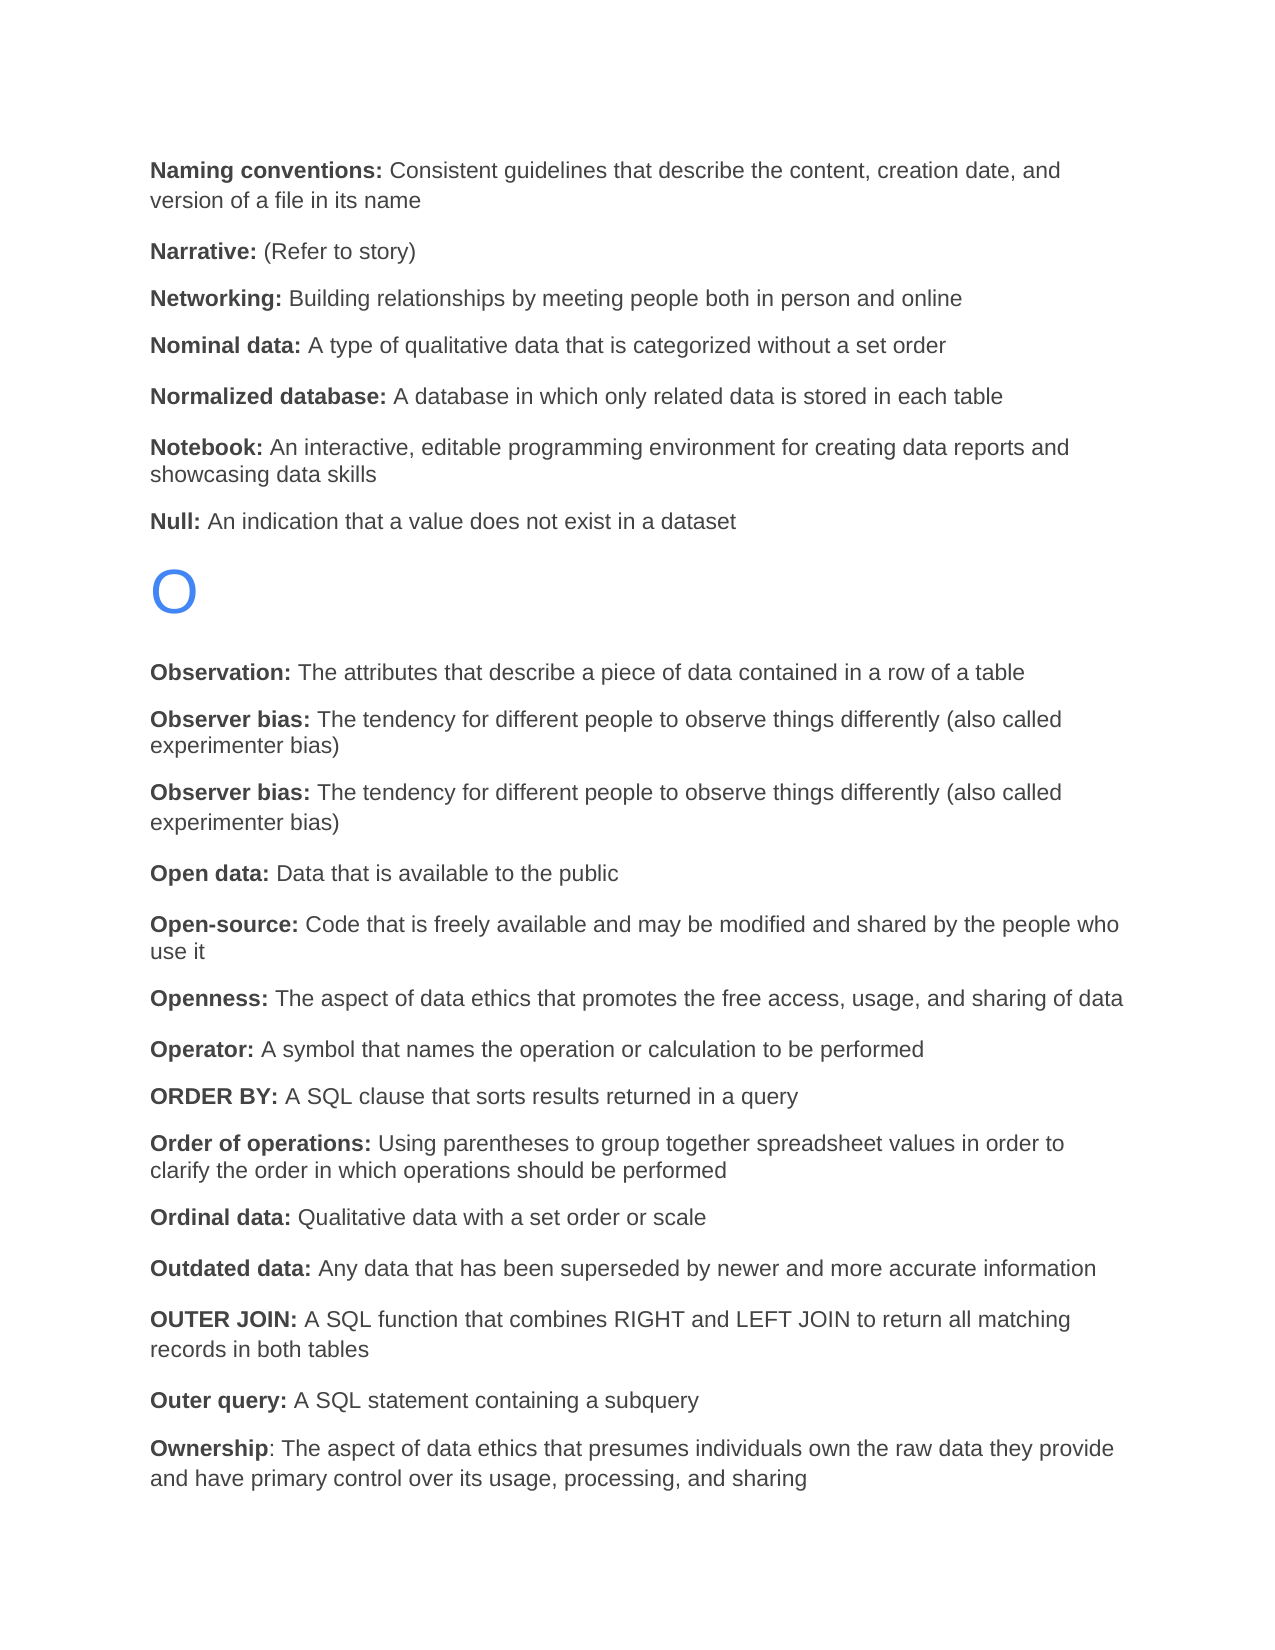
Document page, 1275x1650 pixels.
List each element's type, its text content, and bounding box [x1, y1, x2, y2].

text Null: An indication that a value does not exist in a dataset [150, 508, 1125, 534]
text Outer query: A SQL statement containing a subquery [150, 1387, 1106, 1414]
text Normalized database: A database in which only related data is stored in each table [150, 383, 1125, 409]
text Order of operations: Using parentheses to group together spreadsheet values in order to clarify the order in which operations should be performed [150, 1130, 1125, 1183]
text Networking: Building relationships by meeting people both in person and online [150, 285, 1125, 311]
text Openness: The aspect of data ethics that promotes the free access, usage, and sharing of data [150, 985, 1125, 1011]
text ORDER BY: A SQL clause that sorts results returned in a query [150, 1083, 1125, 1109]
text Operator: A symbol that names the operation or calculation to be performed [150, 1036, 1125, 1062]
text Ordinal data: Qualitative data with a set order or scale [150, 1204, 1125, 1230]
text Nominal data: A type of qualitative data that is categorized without a set order [150, 332, 1125, 358]
text Ownership: The aspect of data ethics that presumes individuals own the raw data they provide and have primary control over its usage, processing, and sharing [150, 1434, 1125, 1491]
text Naming conventions: Consistent guidelines that describe the content, creation date, and version of a file in its name [150, 157, 1125, 213]
text Notebook: An interactive, editable programming environment for creating data reports and showcasing data skills [150, 434, 1125, 487]
text Narrative: (Refer to story) [150, 238, 1125, 264]
text OUTER JOIN: A SQL function that combines RIGHT and LEFT JOIN to return all matching records in both tables [150, 1306, 1125, 1363]
text Open-source: Code that is freely available and may be modified and shared by the people who use it [150, 911, 1125, 964]
text Observation: The attributes that describe a piece of data contained in a row of a table [150, 658, 1125, 685]
text Observer bias: The tendency for different people to observe things differently (also called experimenter bias) [150, 779, 1125, 836]
text Observer bias: The tendency for different people to observe things differently (also called experimenter bias) [150, 706, 1125, 758]
text O [150, 555, 1125, 627]
text Open data: Data that is available to the public [150, 860, 1125, 887]
text Outdated data: Any data that has been superseded by newer and more accurate information [150, 1255, 1125, 1281]
